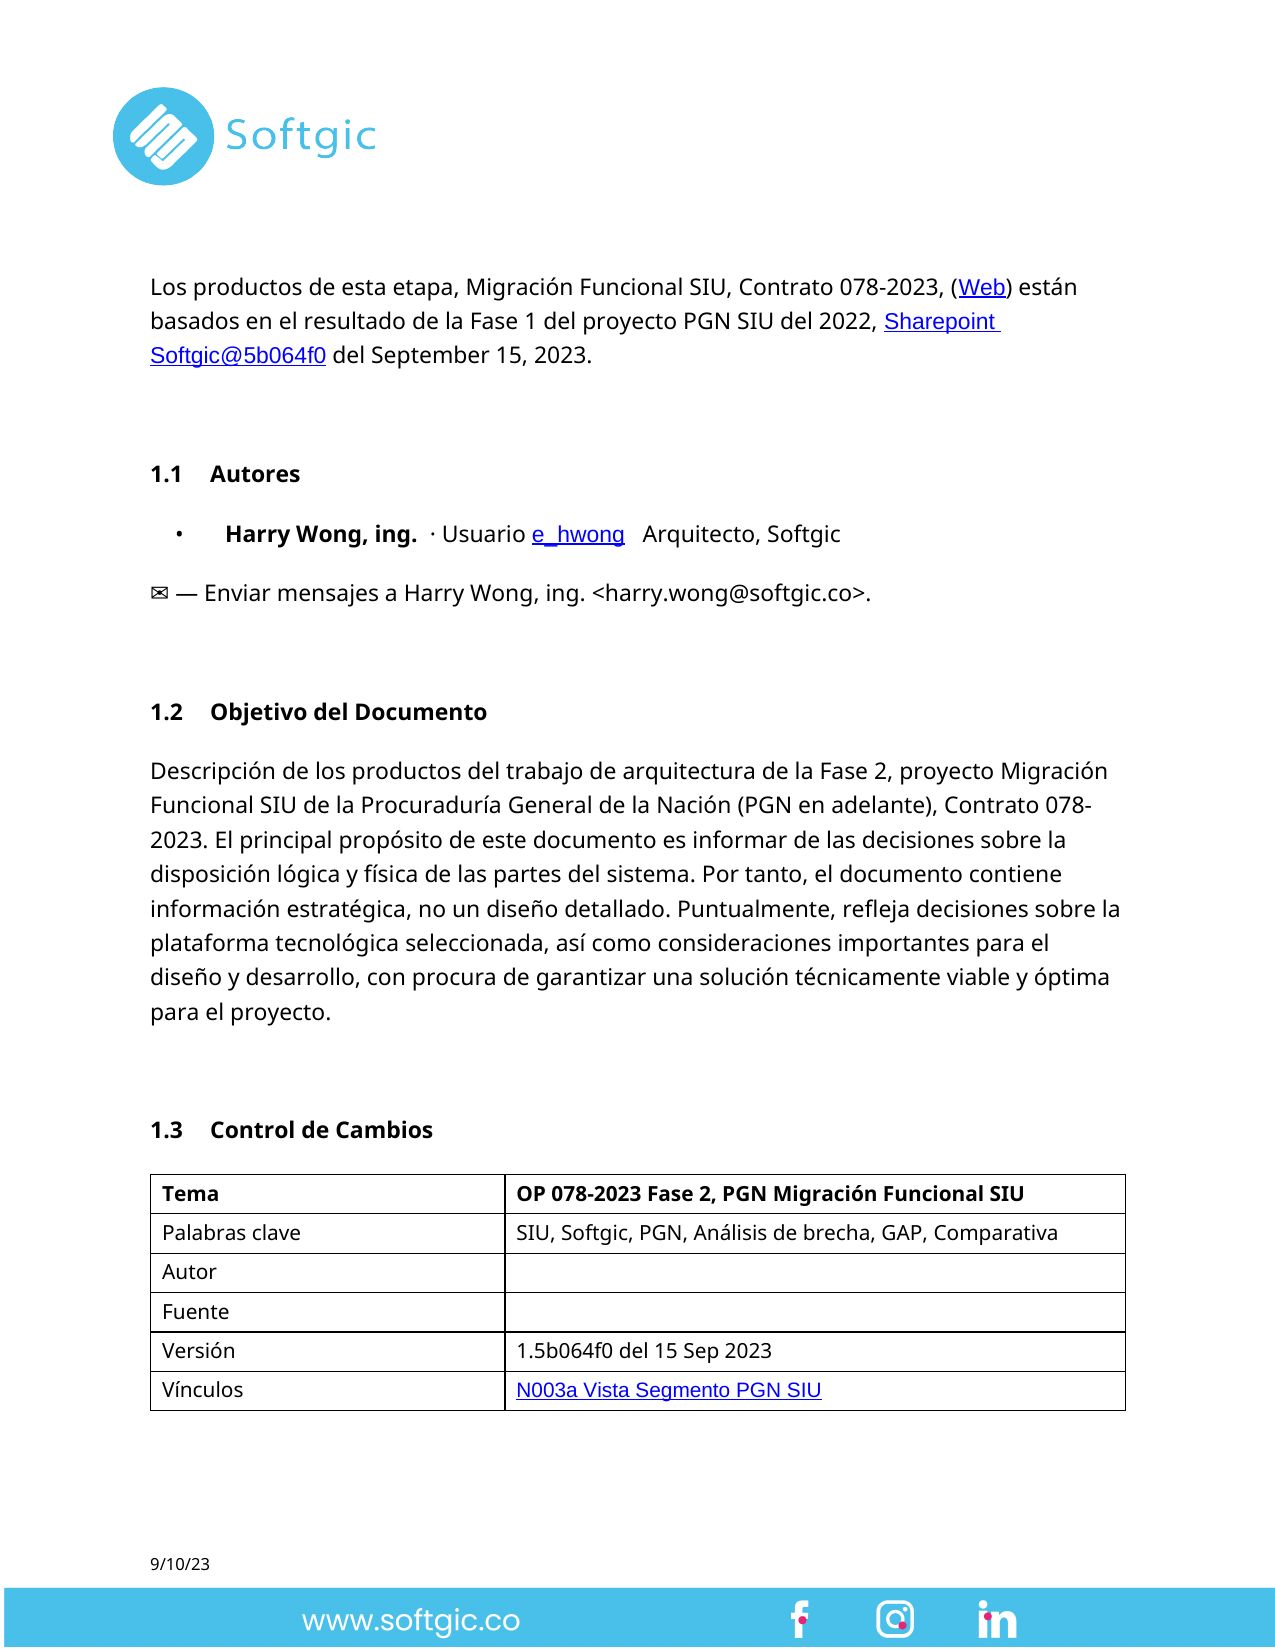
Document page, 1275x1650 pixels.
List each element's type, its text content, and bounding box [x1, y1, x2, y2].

table_cell 1.5b064f0 del 15 Sep 2023 [506, 1333, 1125, 1371]
list Harry Wong, ing. · Usuario e_hwong Arquitecto, Softgic [175, 518, 1125, 549]
table_cell [506, 1293, 1125, 1331]
text ✉ — Enviar mensajes a Harry Wong, ing. <harry.wong@softgic.co>. [150, 577, 1125, 608]
text Los productos de esta etapa, Migración Funcional SIU, Contrato 078-2023, (Web) están basados en el resultado de la Fase 1 del proyecto PGN SIU del 2022, Sharepoint Softgic@5b064f0 del September 15, 2023. [150, 271, 1125, 371]
table_cell [506, 1254, 1125, 1292]
table_cell Vínculos [151, 1372, 504, 1410]
picture [4, 0, 1275, 1647]
table_cell Palabras clave [151, 1214, 504, 1253]
table_cell Fuente [151, 1293, 504, 1331]
table_header OP 078-2023 Fase 2, PGN Migración Funcional SIU [506, 1175, 1125, 1213]
text Descripción de los productos del trabajo de arquitectura de la Fase 2, proyecto Migración Funcional SIU de la Procuraduría General de la Nación (PGN en adelante), Contrato 078-2023. El principal propósito de este documento es informar de las decisiones sobre la disposición lógica y física de las partes del sistema. Por tanto, el documento contiene información estratégica, no un diseño detallado. Puntualmente, refleja decisiones sobre la plataforma tecnológica seleccionada, así como consideraciones importantes para el diseño y desarrollo, con procura de garantizar una solución técnicamente viable y óptima para el proyecto. [150, 755, 1125, 1027]
table_cell Autor [151, 1254, 504, 1292]
subtitle Control de Cambios [150, 1114, 1125, 1146]
table_cell Versión [151, 1333, 504, 1371]
subtitle Autores [150, 458, 1125, 489]
table_cell SIU, Softgic, PGN, Análisis de brecha, GAP, Comparativa [506, 1214, 1125, 1253]
table_header Tema [151, 1175, 504, 1213]
table_cell N003a Vista Segmento PGN SIU [506, 1372, 1125, 1410]
subtitle Objetivo del Documento [150, 696, 1125, 727]
